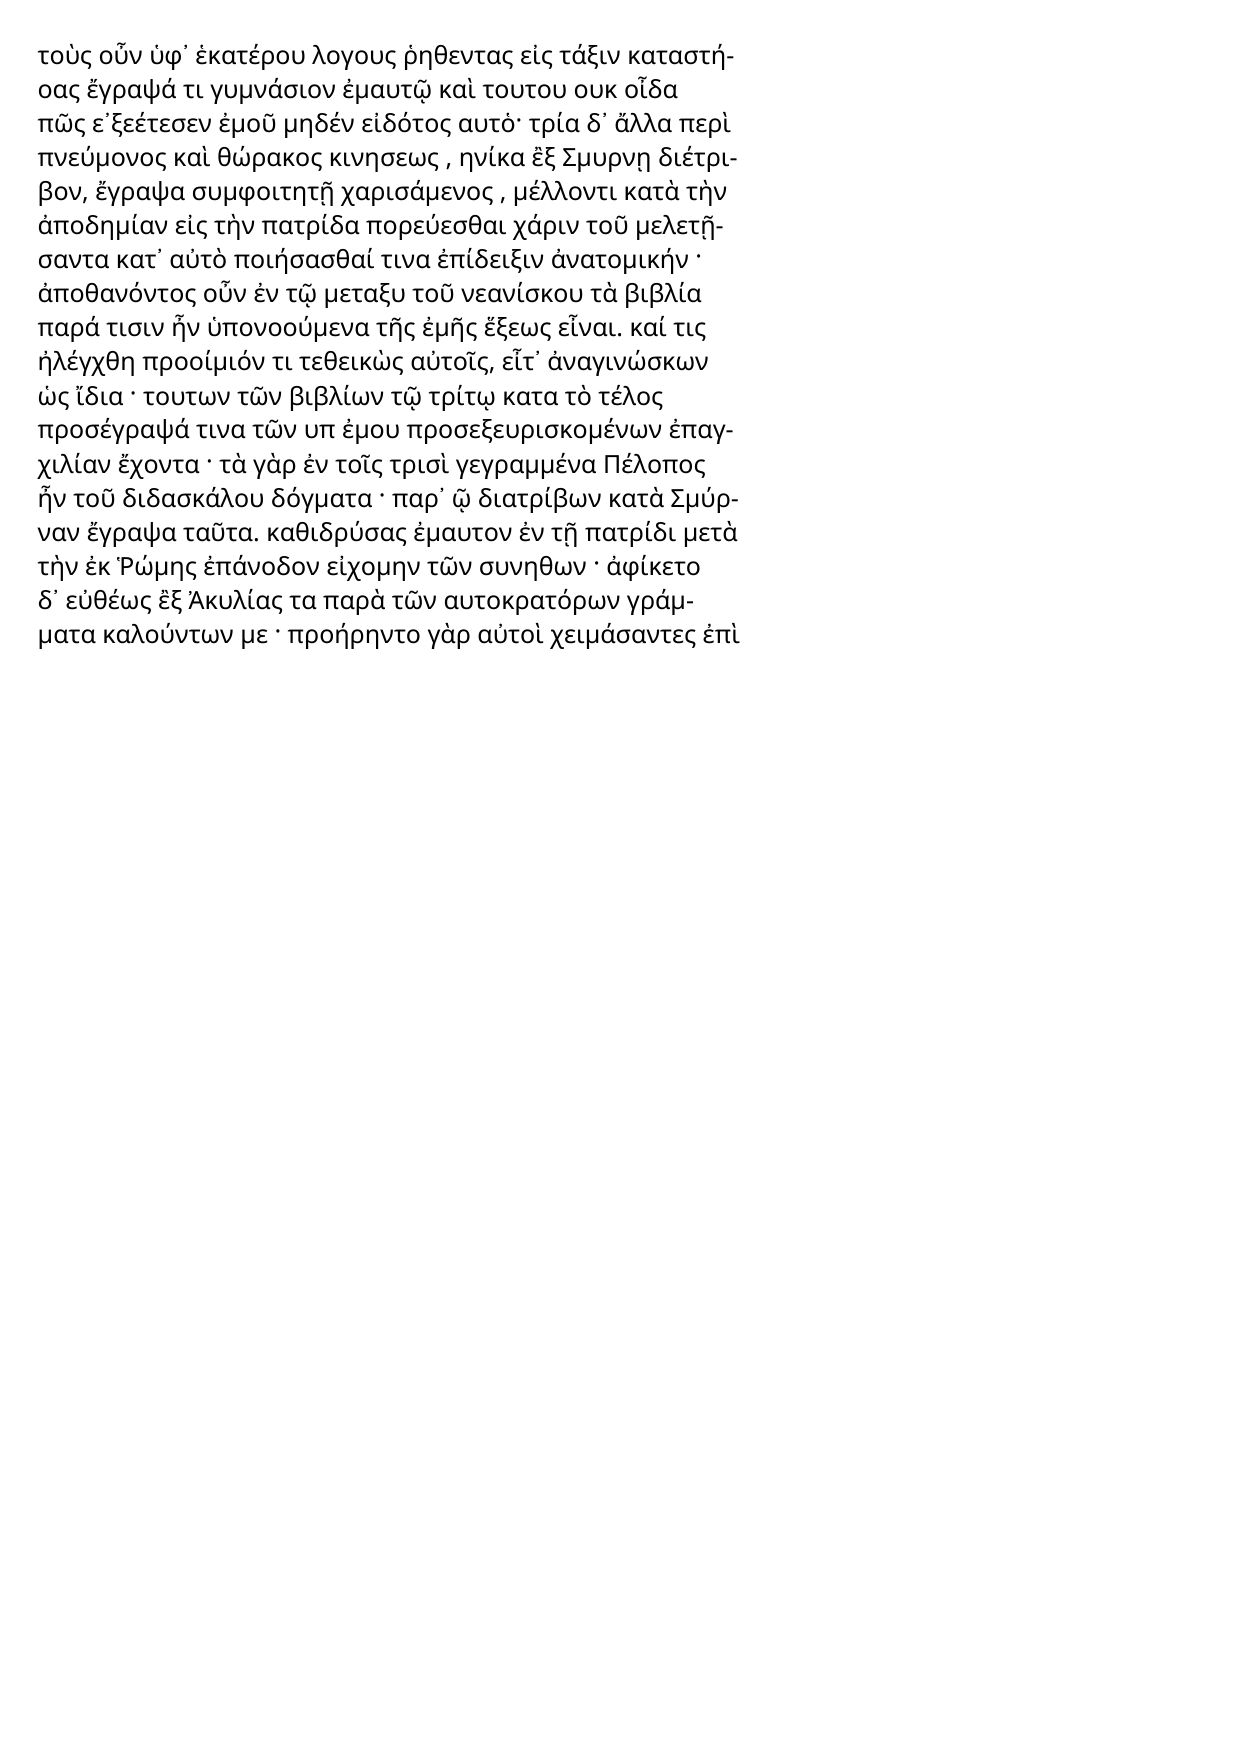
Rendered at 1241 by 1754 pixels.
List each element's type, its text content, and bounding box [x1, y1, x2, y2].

text τοὺς οὖν ὑφ᾽ ἑκατέρου λογους ῥηθεντας εἰς τάξιν καταστή- οας ἔγραψά τι γυμνάσιον ἐμαυτῷ καὶ τουτου ουκ οἶδα πῶς ε᾽ξεέτεσεν ἐμοῦ μηδέν εἰδότος αυτὁ· τρία δ᾽ ἄλλα περὶ πνεύμονος καὶ θώρακος κινησεως , ηνίκα ἒξ Σμυρνῃ διέτρι- βον, ἔγραψα συμφοιτητῇ χαρισάμενος , μέλλοντι κατὰ τὴν ἀποδημίαν εἰς τὴν πατρίδα πορεύεσθαι χάριν τοῦ μελετῇ- σαντα κατ᾽ αὐτὸ ποιήσασθαί τινα ἐπίδειξιν ἀνατομικήν · ἀποθανόντος οὖν ἐν τῷ μεταξυ τοῦ νεανίσκου τὰ βιβλία παρά τισιν ἦν ὑπονοούμενα τῆς ἐμῆς ἕξεως εἶναι. καί τις ἠλέγχθη προοίμιόν τι τεθεικὼς αὐτοῖς, εἶτ᾽ ἀναγινώσκων ὡς ἴδια · τουτων τῶν βιβλίων τῷ τρίτῳ κατα τὸ τέλος προσέγραψά τινα τῶν υπ ἐμου προσεξευρισκομένων ἐπαγ- χιλίαν ἔχοντα · τὰ γὰρ ἐν τοῖς τρισὶ γεγραμμένα Πέλοπος ἦν τοῦ διδασκάλου δόγματα · παρ᾽ ῷ διατρίβων κατὰ Σμύρ- ναν ἔγραψα ταῦτα. καθιδρύσας ἐμαυτον ἐν τῇ πατρίδι μετὰ τὴν ἐκ Ῥώμης ἐπάνοδον εἰχομην τῶν συνηθων · ἀφίκετο δ᾽ εὐθέως ἒξ Ἀκυλίας τα παρὰ τῶν αυτοκρατόρων γράμ- ματα καλούντων με · προήρηντο γὰρ αὐτοὶ χειμάσαντες ἐπὶ [37, 37, 1203, 651]
